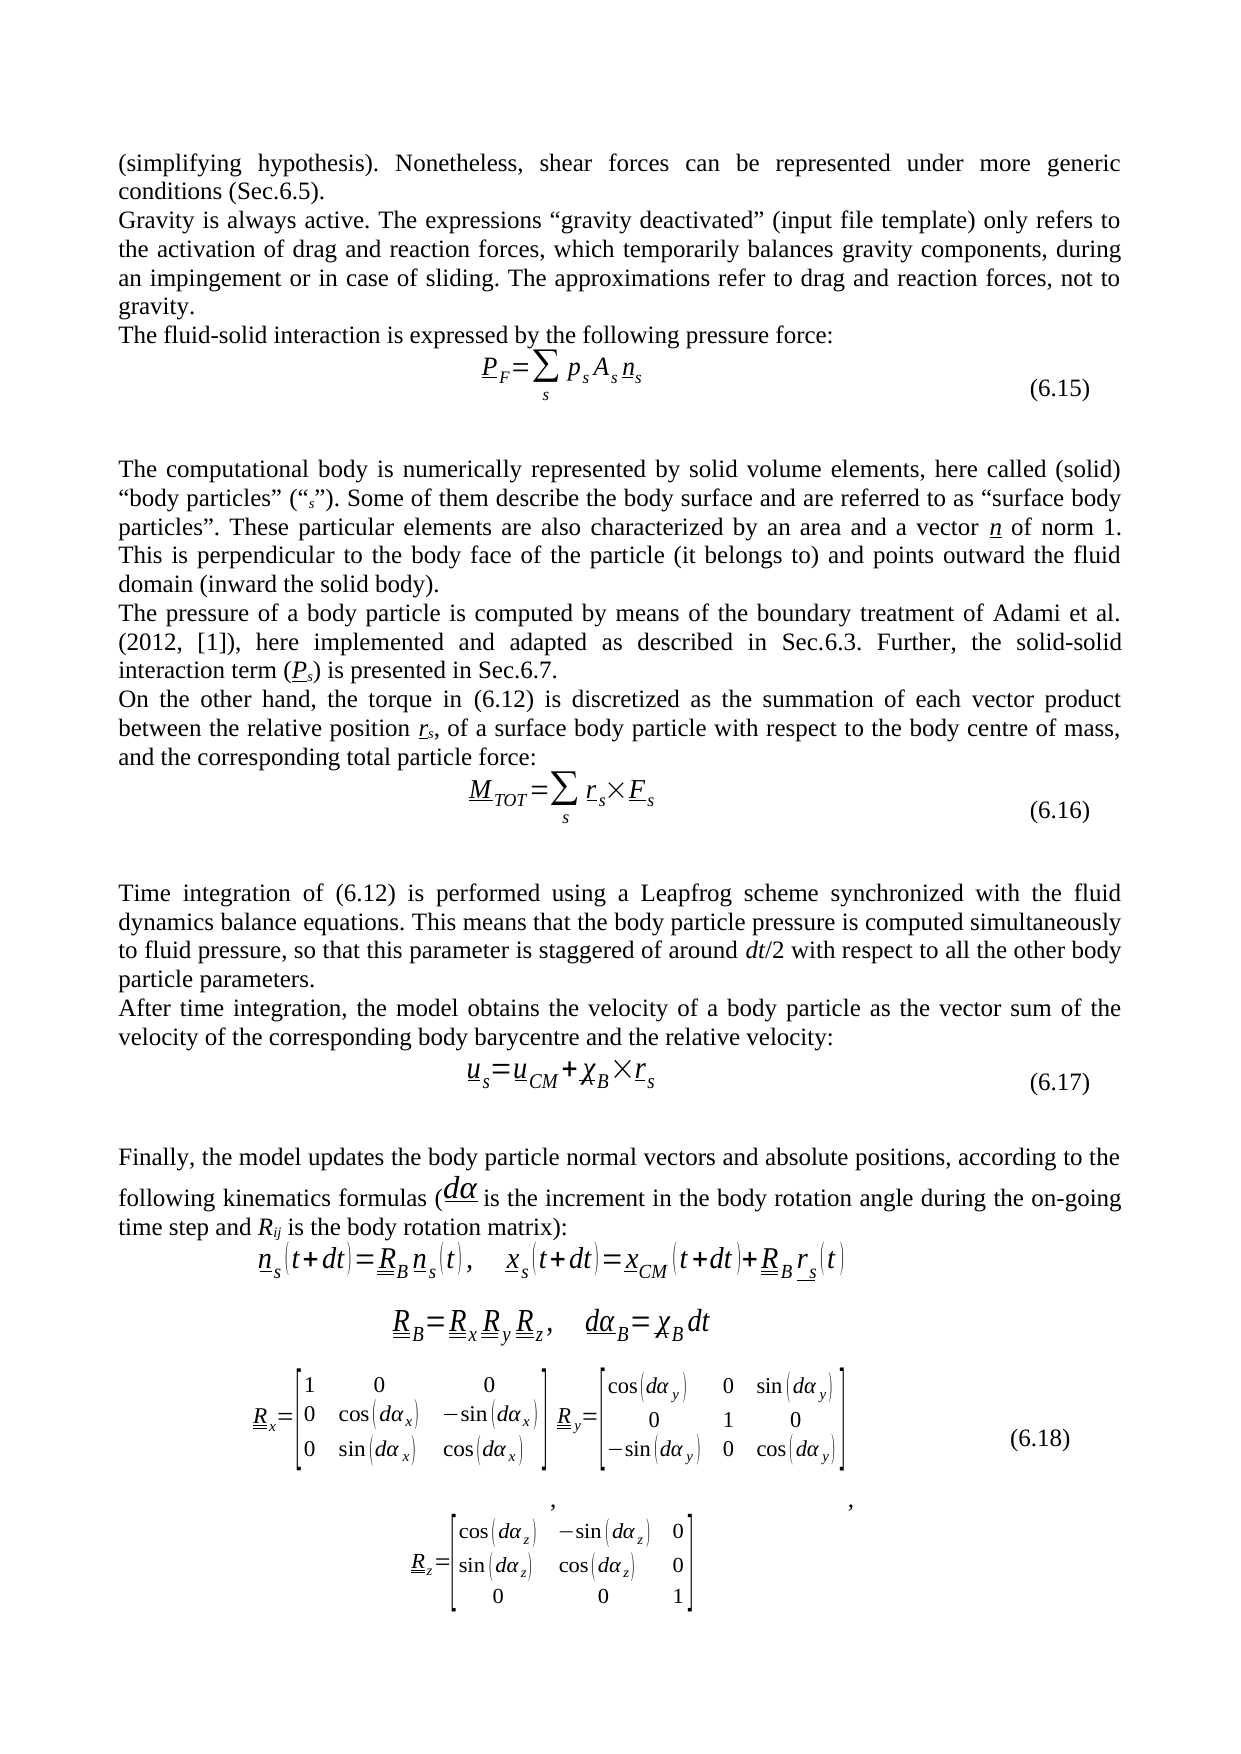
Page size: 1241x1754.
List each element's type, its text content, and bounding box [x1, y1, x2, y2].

text On the other hand, the torque in (6.12) is discretized as the summation of each vector product between the relative position rs, of a surface body particle with respect to the body centre of mass, and the corresponding total particle force: [118, 684, 1122, 771]
text The computational body is numerically represented by solid volume elements, here called (solid) “body particles” (“s”). Some of them describe the body surface and are referred to as “surface body particles”. These particular elements are also characterized by an area and a vector n of norm 1. This is perpendicular to the body face of the particle (it belongs to) and points outward the fluid domain (inward the solid body). [118, 454, 1122, 598]
text Gravity is always active. The expressions “gravity deactivated” (input file template) only refers to the activation of drag and reaction forces, which temporarily balances gravity components, during an impingement or in case of sliding. The approximations refer to drag and reaction forces, not to gravity. [118, 205, 1122, 320]
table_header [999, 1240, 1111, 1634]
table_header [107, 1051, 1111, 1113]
text The fluid-solid interaction is expressed by the following pressure force: [118, 320, 1122, 349]
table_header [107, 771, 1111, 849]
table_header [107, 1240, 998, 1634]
text Time integration of (6.12) is performed using a Leapfrog scheme synchronized with the fluid dynamics balance equations. This means that the body particle pressure is computed simultaneously to fluid pressure, so that this parameter is staggered of around dt/2 with respect to all the other body particle parameters. [118, 878, 1122, 993]
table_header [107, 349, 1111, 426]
text The pressure of a body particle is computed by means of the boundary treatment of Adami et al. (2012, [1]), here implemented and adapted as described in Sec.6.3. Further, the solid-solid interaction term (Ps) is presented in Sec.6.7. [118, 598, 1122, 684]
text After time integration, the model obtains the velocity of a body particle as the vector sum of the velocity of the corresponding body barycentre and the relative velocity: [118, 993, 1122, 1051]
text Finally, the model updates the body particle normal vectors and absolute positions, according to the following kinematics formulas (is the increment in the body rotation angle during the on-going time step and Rij is the body rotation matrix): [118, 1142, 1122, 1240]
